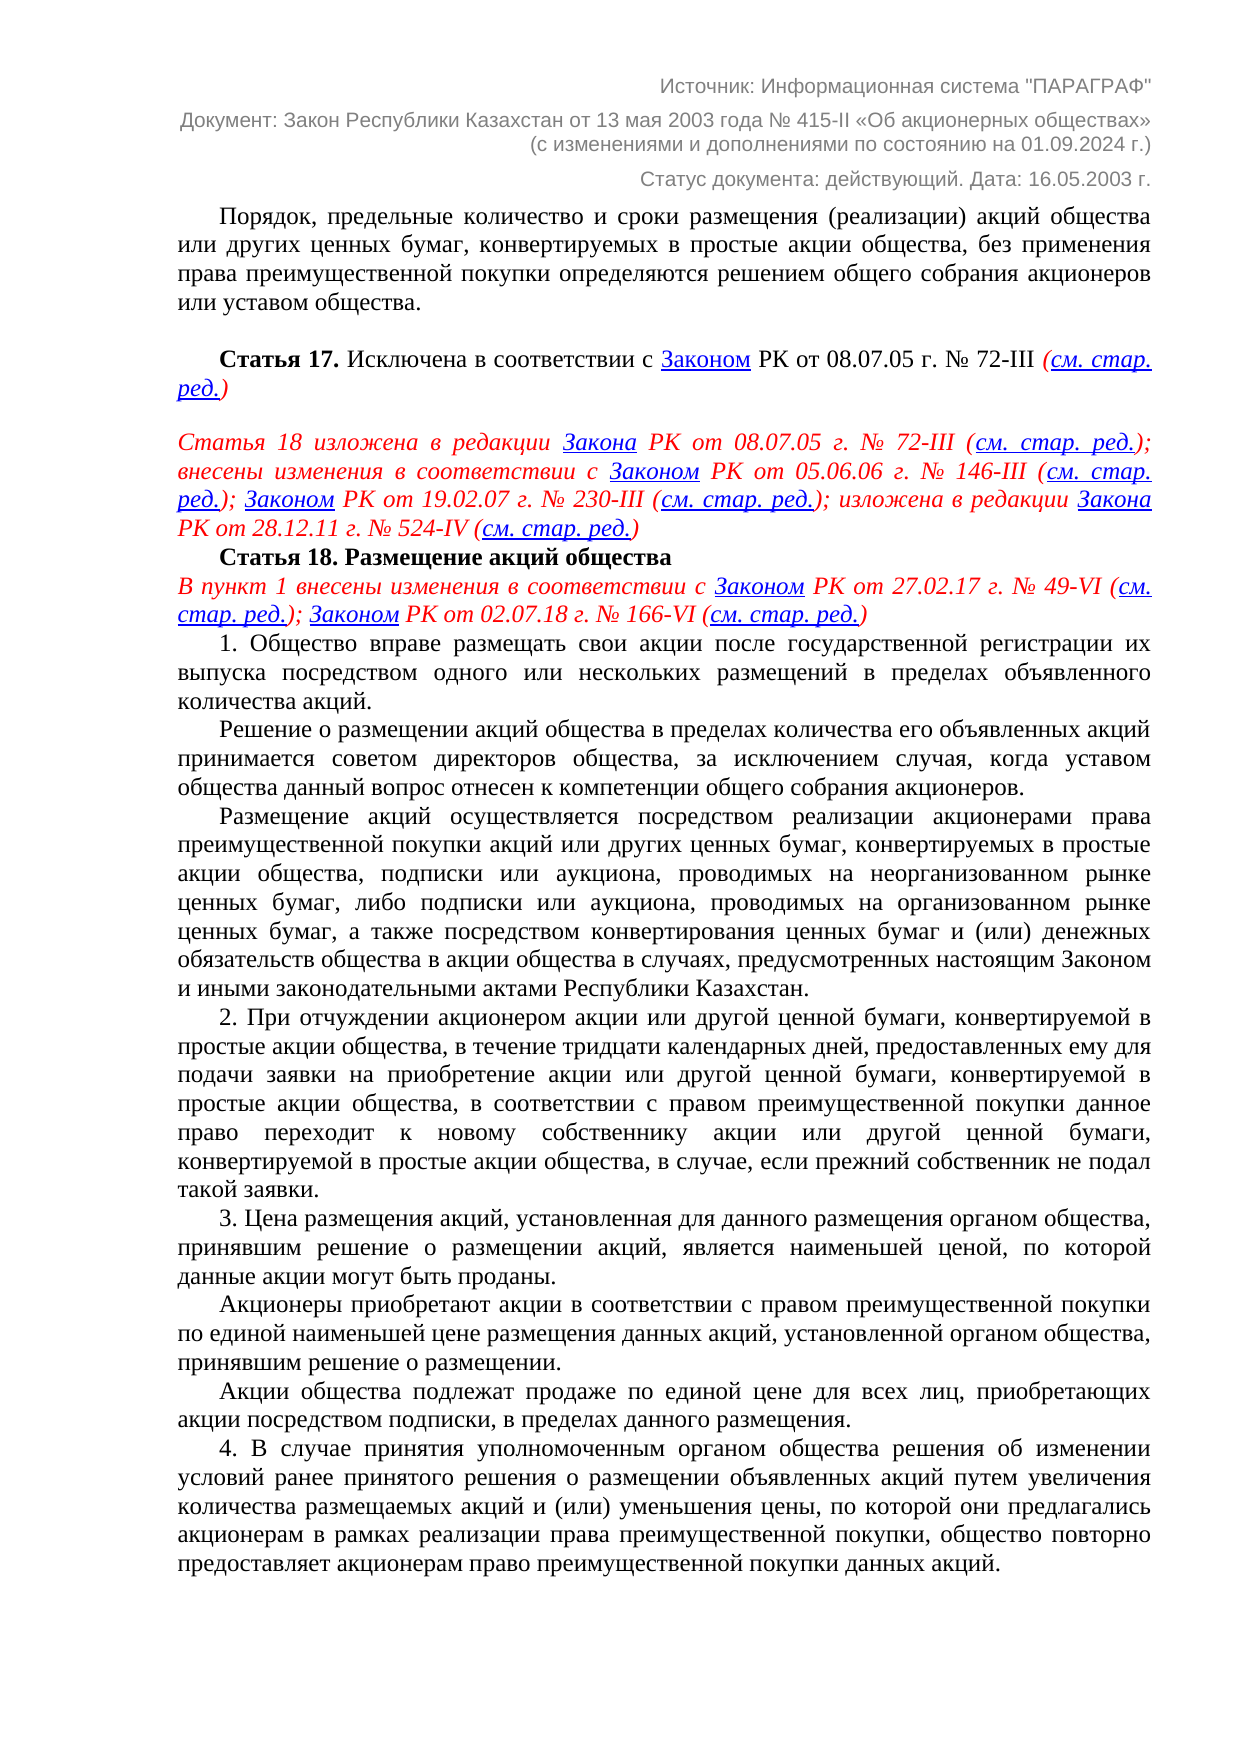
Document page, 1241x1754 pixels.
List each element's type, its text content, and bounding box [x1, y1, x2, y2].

text 3. Цена размещения акций, установленная для данного размещения органом общества, принявшим решение о размещении акций, является наименьшей ценой, по которой данные акции могут быть проданы. [177, 1203, 1152, 1289]
text 4. В случае принятия уполномоченным органом общества решения об изменении условий ранее принятого решения о размещении объявленных акций путем увеличения количества размещаемых акций и (или) уменьшения цены, по которой они предлагались акционерам в рамках реализации права преимущественной покупки, общество повторно предоставляет акционерам право преимущественной покупки данных акций. [177, 1433, 1152, 1577]
text Статья 18 изложена в редакции Закона РК от 08.07.05 г. № 72-III (см. стар. ред.); внесены изменения в соответствии с Законом РК от 05.06.06 г. № 146-III (см. стар. ред.); Законом РК от 19.02.07 г. № 230-III (см. стар. ред.); изложена в редакции Закона РК от 28.12.11 г. № 524-IV (см. стар. ред.) [177, 427, 1152, 542]
text 2. При отчуждении акционером акции или другой ценной бумаги, конвертируемой в простые акции общества, в течение тридцати календарных дней, предоставленных ему для подачи заявки на приобретение акции или другой ценной бумаги, конвертируемой в простые акции общества, в соответствии с правом преимущественной покупки данное право переходит к новому собственнику акции или другой ценной бумаги, конвертируемой в простые акции общества, в случае, если прежний собственник не подал такой заявки. [177, 1002, 1152, 1203]
text 1. Общество вправе размещать свои акции после государственной регистрации их выпуска посредством одного или нескольких размещений в пределах объявленного количества акций. [177, 628, 1152, 714]
text Размещение акций осуществляется посредством реализации акционерами права преимущественной покупки акций или других ценных бумаг, конвертируемых в простые акции общества, подписки или аукциона, проводимых на неорганизованном рынке ценных бумаг, либо подписки или аукциона, проводимых на организованном рынке ценных бумаг, а также посредством конвертирования ценных бумаг и (или) денежных обязательств общества в акции общества в случаях, предусмотренных настоящим Законом и иными законодательными актами Республики Казахстан. [177, 801, 1152, 1002]
text Статья 18. Размещение акций общества [177, 542, 1152, 571]
text Акционеры приобретают акции в соответствии с правом преимущественной покупки по единой наименьшей цене размещения данных акций, установленной органом общества, принявшим решение о размещении. [177, 1289, 1152, 1376]
text Статья 17. Исключена в соответствии с Законом РК от 08.07.05 г. № 72-III (см. стар. ред.) [177, 344, 1152, 402]
text Решение о размещении акций общества в пределах количества его объявленных акций принимается советом директоров общества, за исключением случая, когда уставом общества данный вопрос отнесен к компетенции общего собрания акционеров. [177, 714, 1152, 801]
text Порядок, предельные количество и сроки размещения (реализации) акций общества или других ценных бумаг, конвертируемых в простые акции общества, без применения права преимущественной покупки определяются решением общего собрания акционеров или уставом общества. [177, 201, 1152, 316]
text Акции общества подлежат продаже по единой цене для всех лиц, приобретающих акции посредством подписки, в пределах данного размещения. [177, 1376, 1152, 1433]
text В пункт 1 внесены изменения в соответствии с Законом РК от 27.02.17 г. № 49-VI (см. стар. ред.); Законом РК от 02.07.18 г. № 166-VI (см. стар. ред.) [177, 571, 1152, 628]
